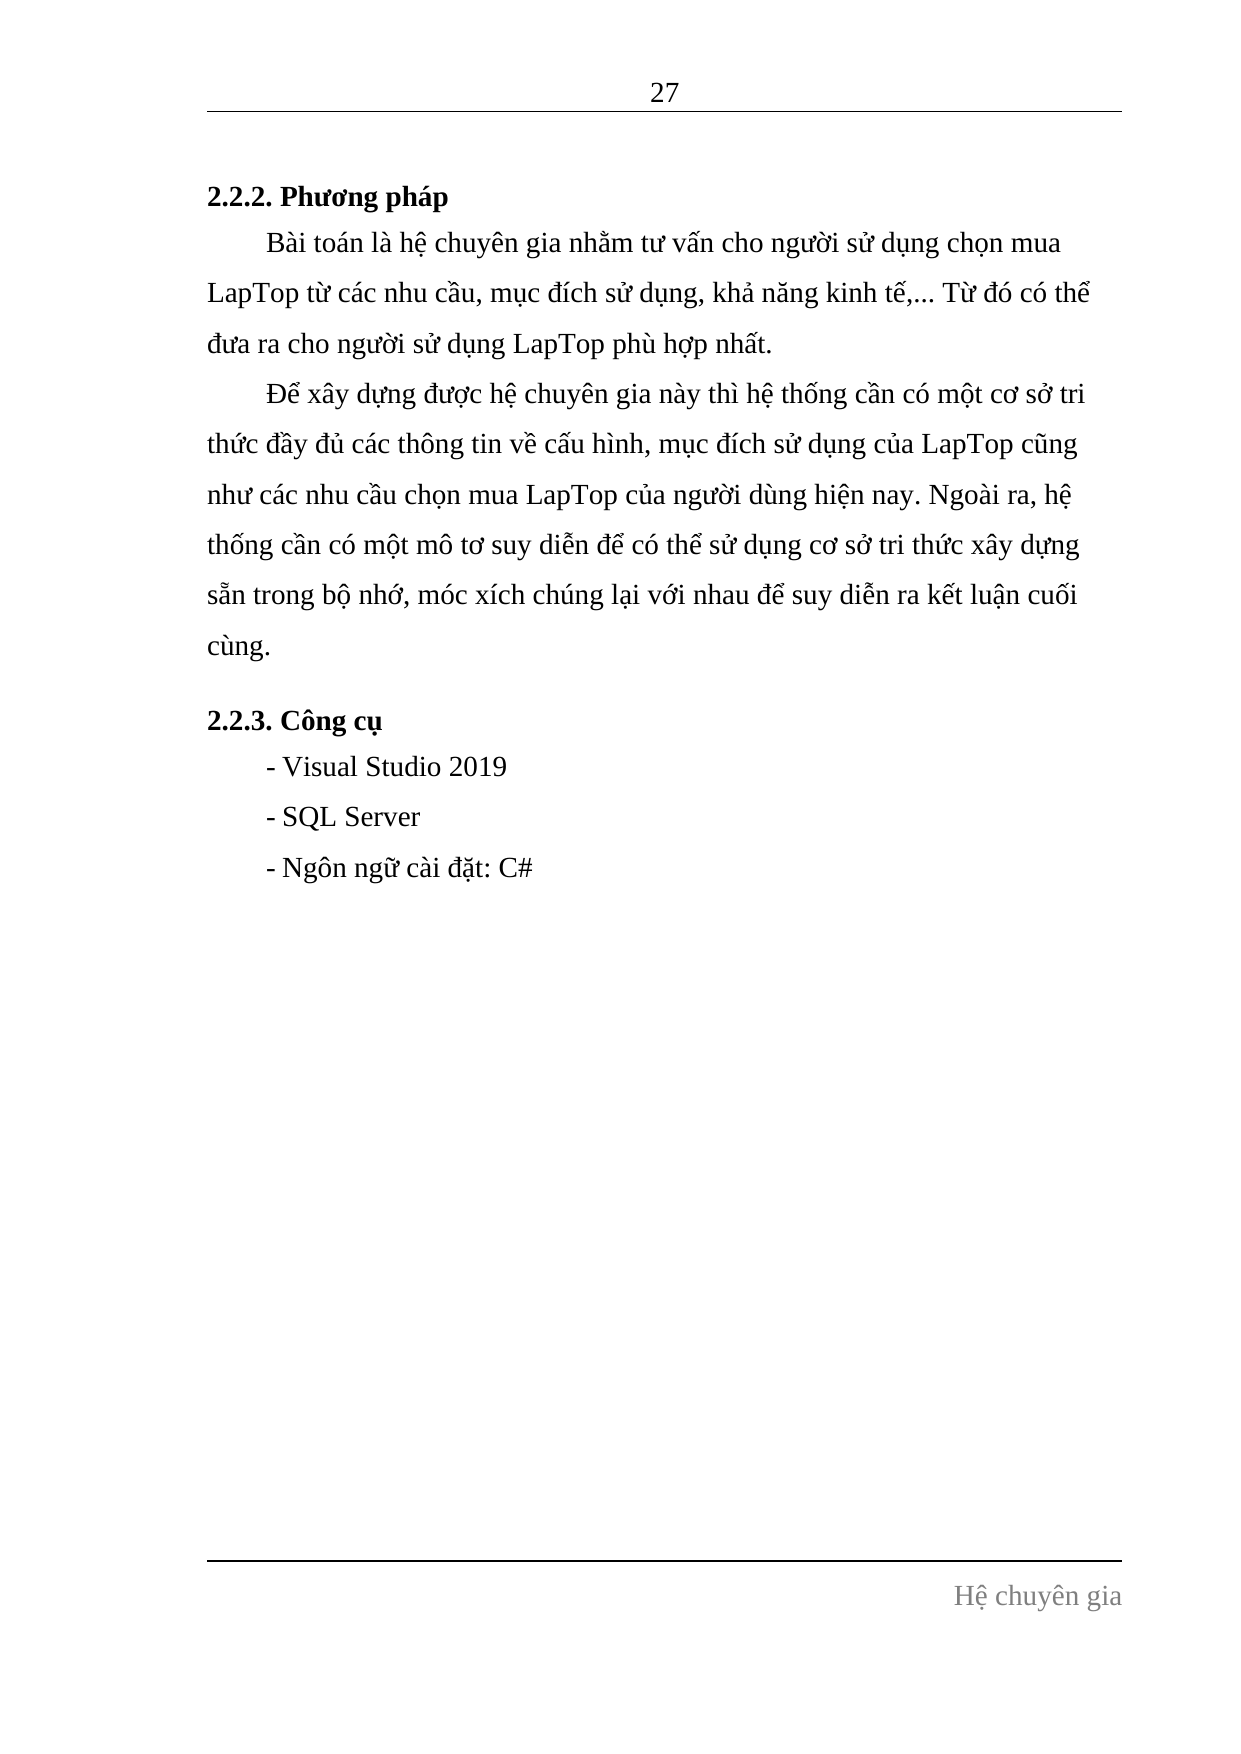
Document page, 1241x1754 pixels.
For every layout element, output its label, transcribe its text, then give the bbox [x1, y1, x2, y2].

text Visual Studio 2019 [207, 749, 1122, 783]
text SQL Server [207, 799, 1122, 833]
text Công cụ [207, 703, 1122, 737]
text Phương pháp [207, 179, 1122, 213]
text Ngôn ngữ cài đặt: C# [207, 850, 1122, 883]
text Để xây dựng được hệ chuyên gia này thì hệ thống cần có một cơ sở tri thức đầy đủ các thông tin về cấu hình, mục đích sử dụng của LapTop cũng như các nhu cầu chọn mua LapTop của người dùng hiện nay. Ngoài ra, hệ thống cần có một mô tơ suy diễn để có thể sử dụng cơ sở tri thức xây dựng sẵn trong bộ nhớ, móc xích chúng lại với nhau để suy diễn ra kết luận cuối cùng. [207, 376, 1122, 661]
text Bài toán là hệ chuyên gia nhằm tư vấn cho người sử dụng chọn mua LapTop từ các nhu cầu, mục đích sử dụng, khả năng kinh tế,... Từ đó có thể đưa ra cho người sử dụng LapTop phù hợp nhất. [207, 225, 1122, 359]
